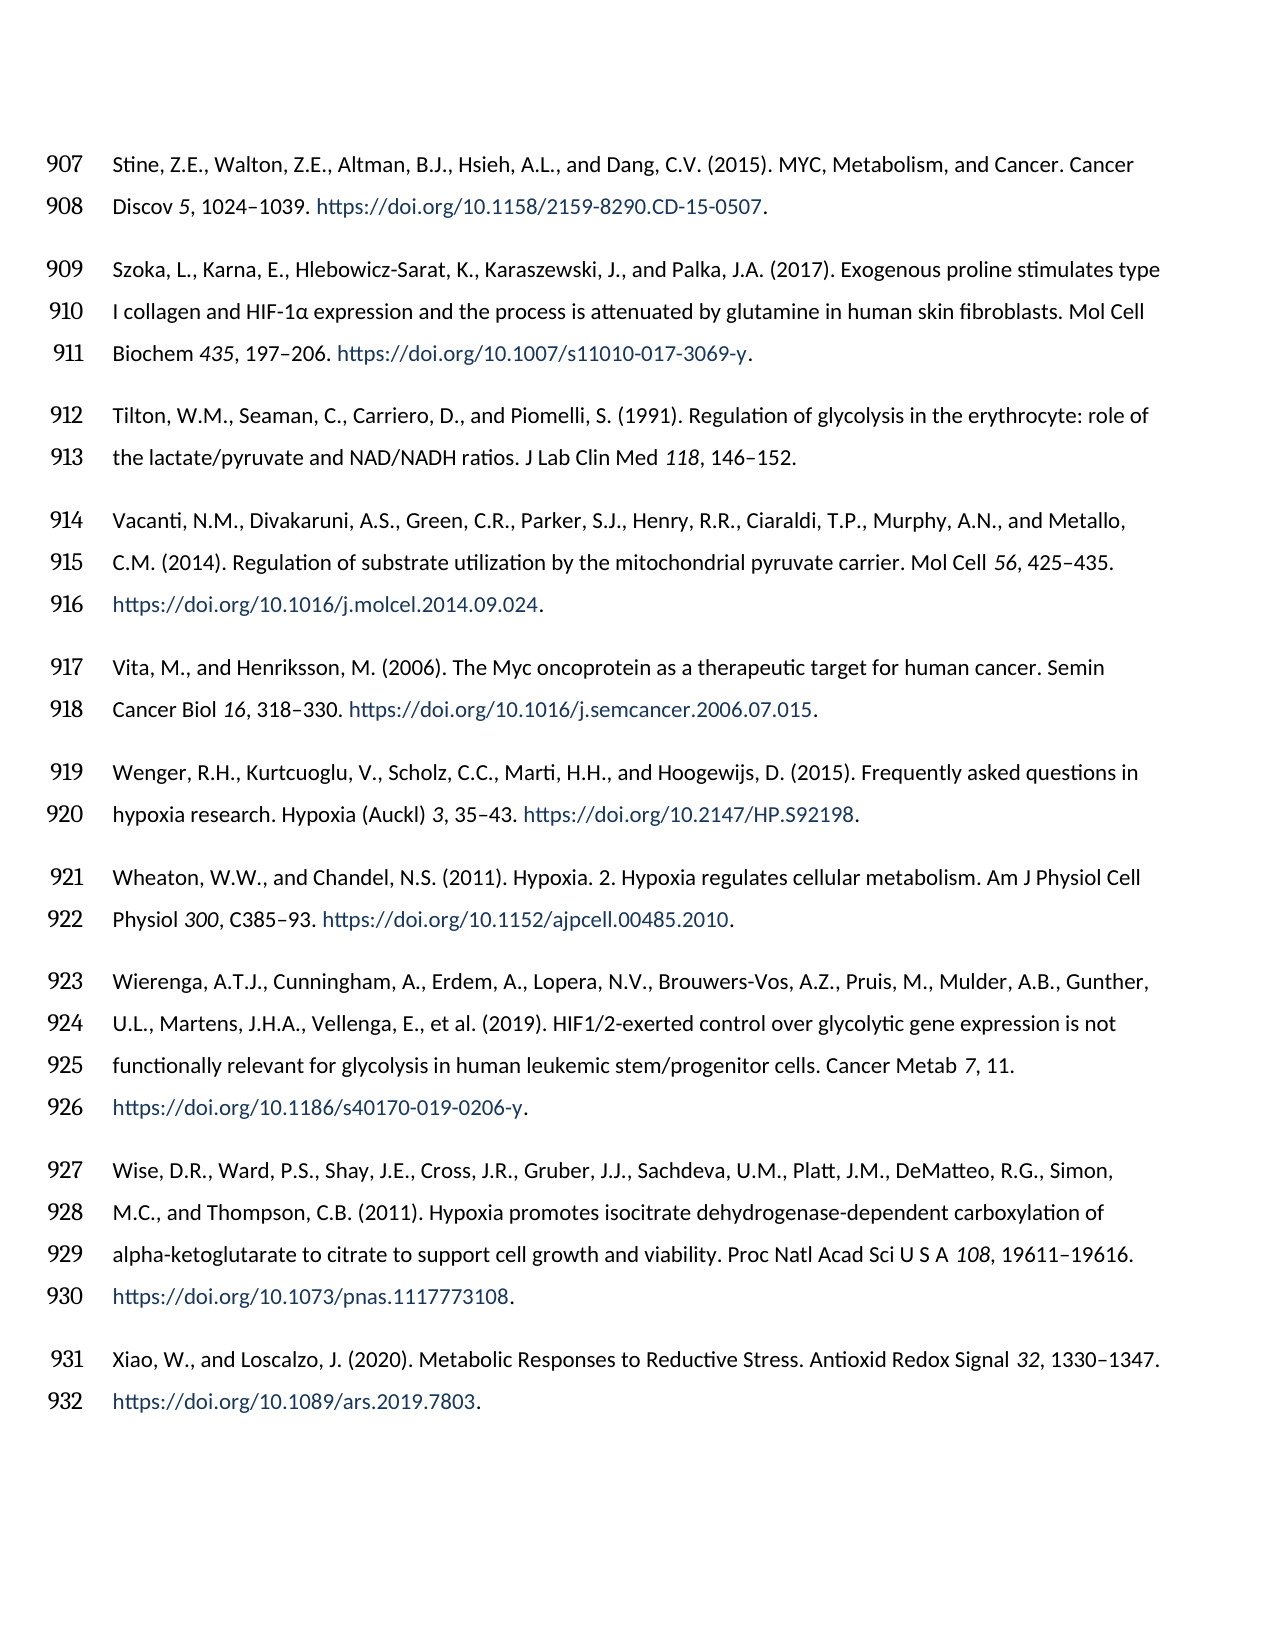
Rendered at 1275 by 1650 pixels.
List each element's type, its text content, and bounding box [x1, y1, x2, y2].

text Tilton, W.M., Seaman, C., Carriero, D., and Piomelli, S. (1991). Regulation of glycolysis in the erythrocyte: role of the lactate/pyruvate and NAD/NADH ratios. J Lab Clin Med 118, 146–152. [112, 402, 1162, 472]
text Wise, D.R., Ward, P.S., Shay, J.E., Cross, J.R., Gruber, J.J., Sachdeva, U.M., Platt, J.M., DeMatteo, R.G., Simon, M.C., and Thompson, C.B. (2011). Hypoxia promotes isocitrate dehydrogenase-dependent carboxylation of alpha-ketoglutarate to citrate to support cell growth and viability. Proc Natl Acad Sci U S A 108, 19611–19616. https://doi.org/10.1073/pnas.1117773108. [112, 1156, 1162, 1310]
text Vita, M., and Henriksson, M. (2006). The Myc oncoprotein as a therapeutic target for human cancer. Semin Cancer Biol 16, 318–330. https://doi.org/10.1016/j.semcancer.2006.07.015. [112, 653, 1162, 723]
text Vacanti, N.M., Divakaruni, A.S., Green, C.R., Parker, S.J., Henry, R.R., Ciaraldi, T.P., Murphy, A.N., and Metallo, C.M. (2014). Regulation of substrate utilization by the mitochondrial pyruvate carrier. Mol Cell 56, 425–435. https://doi.org/10.1016/j.molcel.2014.09.024. [112, 506, 1162, 618]
text Wheaton, W.W., and Chandel, N.S. (2011). Hypoxia. 2. Hypoxia regulates cellular metabolism. Am J Physiol Cell Physiol 300, C385–93. https://doi.org/10.1152/ajpcell.00485.2010. [112, 863, 1162, 933]
text Stine, Z.E., Walton, Z.E., Altman, B.J., Hsieh, A.L., and Dang, C.V. (2015). MYC, Metabolism, and Cancer. Cancer Discov 5, 1024–1039. https://doi.org/10.1158/2159-8290.CD-15-0507. [112, 150, 1162, 220]
text Wenger, R.H., Kurtcuoglu, V., Scholz, C.C., Marti, H.H., and Hoogewijs, D. (2015). Frequently asked questions in hypoxia research. Hypoxia (Auckl) 3, 35–43. https://doi.org/10.2147/HP.S92198. [112, 758, 1162, 828]
text Szoka, L., Karna, E., Hlebowicz-Sarat, K., Karaszewski, J., and Palka, J.A. (2017). Exogenous proline stimulates type I collagen and HIF-1α expression and the process is attenuated by glutamine in human skin fibroblasts. Mol Cell Biochem 435, 197–206. https://doi.org/10.1007/s11010-017-3069-y. [112, 255, 1162, 367]
text Wierenga, A.T.J., Cunningham, A., Erdem, A., Lopera, N.V., Brouwers-Vos, A.Z., Pruis, M., Mulder, A.B., Gunther, U.L., Martens, J.H.A., Vellenga, E., et al. (2019). HIF1/2-exerted control over glycolytic gene expression is not functionally relevant for glycolysis in human leukemic stem/progenitor cells. Cancer Metab 7, 11. https://doi.org/10.1186/s40170-019-0206-y. [112, 967, 1162, 1121]
